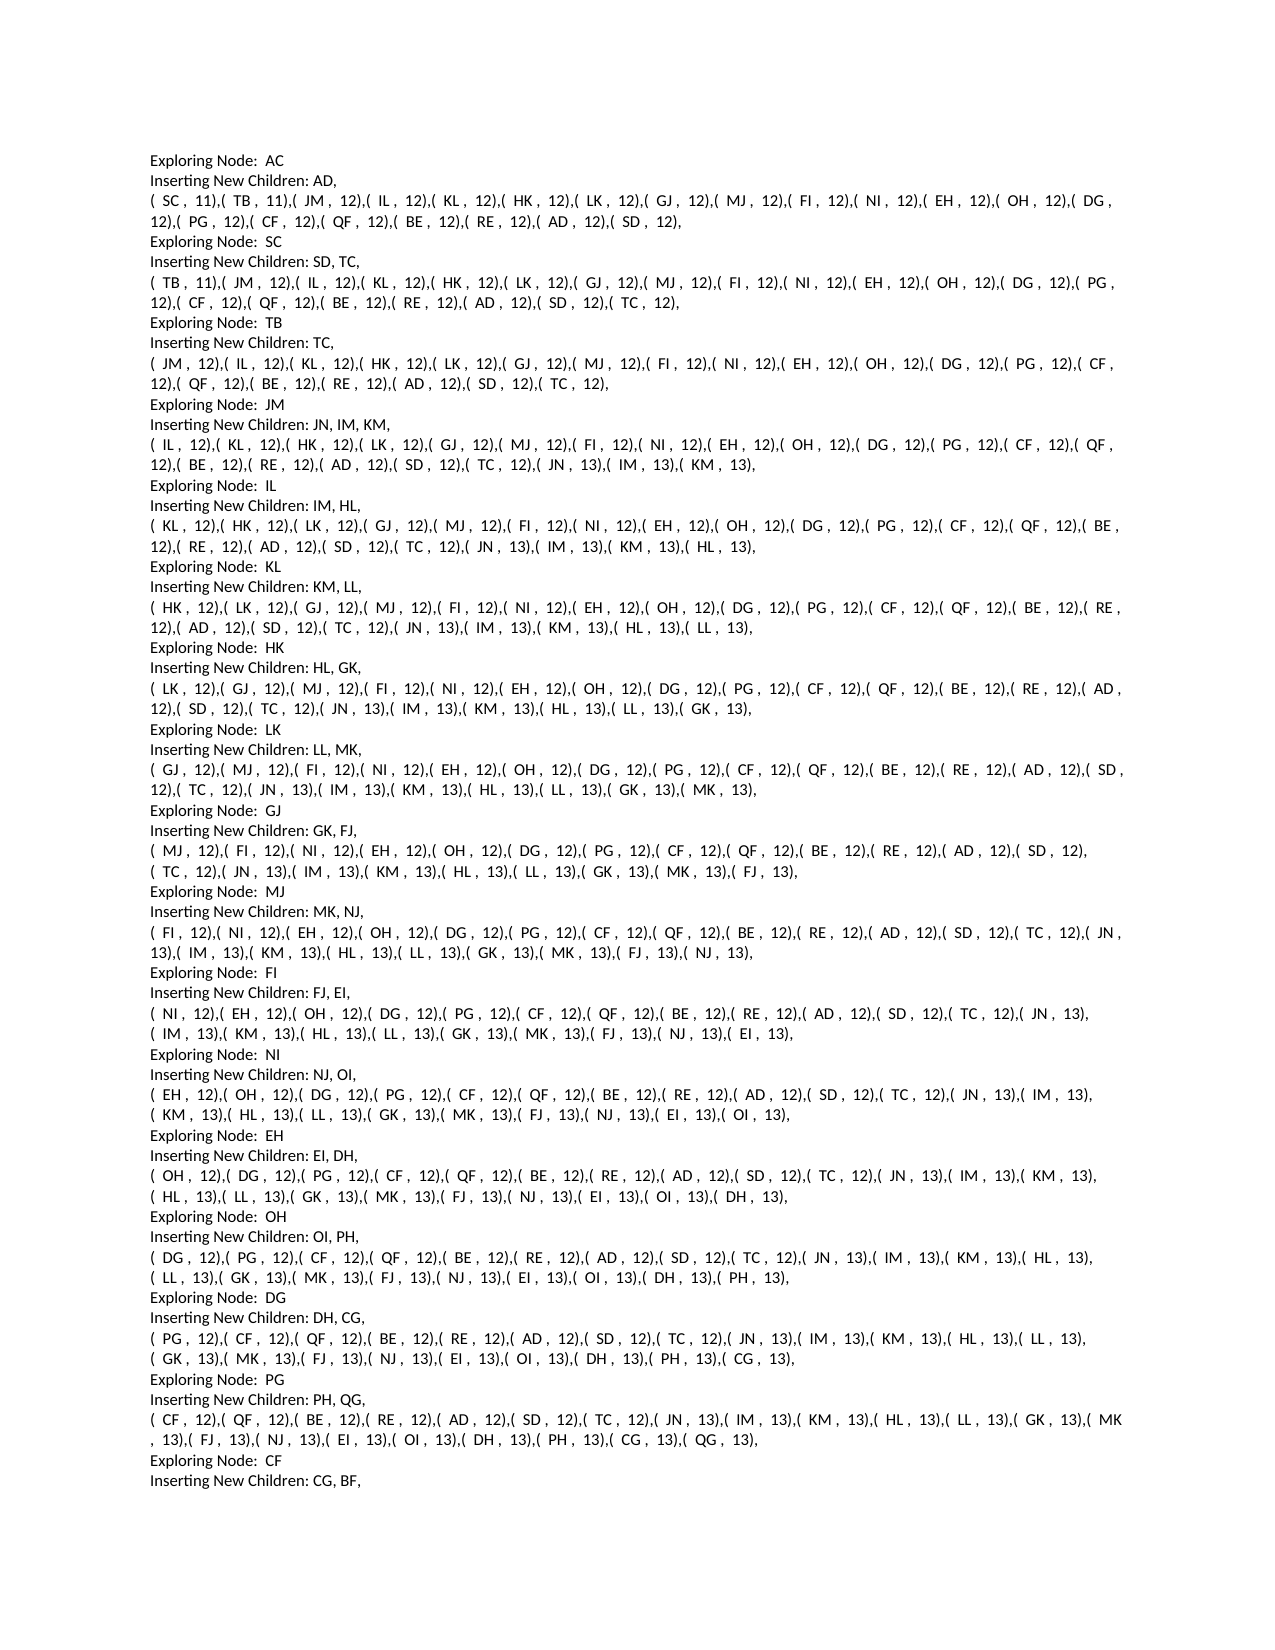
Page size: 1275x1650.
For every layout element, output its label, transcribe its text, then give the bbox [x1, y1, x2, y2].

text Exploring Node: MJ [150, 881, 1125, 902]
text ( SC , 11),( TB , 11),( JM , 12),( IL , 12),( KL , 12),( HK , 12),( LK , 12),( GJ , 12),( MJ , 12),( FI , 12),( NI , 12),( EH , 12),( OH , 12),( DG , 12),( PG , 12),( CF , 12),( QF , 12),( BE , 12),( RE , 12),( AD , 12),( SD , 12), [150, 191, 1125, 231]
text Inserting New Children: PH, QG, [150, 1389, 1125, 1409]
text Exploring Node: OH [150, 1206, 1125, 1227]
text Exploring Node: SC [150, 231, 1125, 252]
text Inserting New Children: AD, [150, 170, 1125, 191]
text Inserting New Children: SD, TC, [150, 252, 1125, 272]
text ( LK , 12),( GJ , 12),( MJ , 12),( FI , 12),( NI , 12),( EH , 12),( OH , 12),( DG , 12),( PG , 12),( CF , 12),( QF , 12),( BE , 12),( RE , 12),( AD , 12),( SD , 12),( TC , 12),( JN , 13),( IM , 13),( KM , 13),( HL , 13),( LL , 13),( GK , 13), [150, 678, 1125, 719]
text ( TB , 11),( JM , 12),( IL , 12),( KL , 12),( HK , 12),( LK , 12),( GJ , 12),( MJ , 12),( FI , 12),( NI , 12),( EH , 12),( OH , 12),( DG , 12),( PG , 12),( CF , 12),( QF , 12),( BE , 12),( RE , 12),( AD , 12),( SD , 12),( TC , 12), [150, 272, 1125, 312]
text Inserting New Children: OI, PH, [150, 1227, 1125, 1247]
text Exploring Node: FI [150, 962, 1125, 983]
text Inserting New Children: TC, [150, 333, 1125, 353]
text ( NI , 12),( EH , 12),( OH , 12),( DG , 12),( PG , 12),( CF , 12),( QF , 12),( BE , 12),( RE , 12),( AD , 12),( SD , 12),( TC , 12),( JN , 13),( IM , 13),( KM , 13),( HL , 13),( LL , 13),( GK , 13),( MK , 13),( FJ , 13),( NJ , 13),( EI , 13), [150, 1003, 1125, 1044]
text ( DG , 12),( PG , 12),( CF , 12),( QF , 12),( BE , 12),( RE , 12),( AD , 12),( SD , 12),( TC , 12),( JN , 13),( IM , 13),( KM , 13),( HL , 13),( LL , 13),( GK , 13),( MK , 13),( FJ , 13),( NJ , 13),( EI , 13),( OI , 13),( DH , 13),( PH , 13), [150, 1247, 1125, 1287]
text ( JM , 12),( IL , 12),( KL , 12),( HK , 12),( LK , 12),( GJ , 12),( MJ , 12),( FI , 12),( NI , 12),( EH , 12),( OH , 12),( DG , 12),( PG , 12),( CF , 12),( QF , 12),( BE , 12),( RE , 12),( AD , 12),( SD , 12),( TC , 12), [150, 353, 1125, 394]
text Inserting New Children: KM, LL, [150, 577, 1125, 597]
text ( GJ , 12),( MJ , 12),( FI , 12),( NI , 12),( EH , 12),( OH , 12),( DG , 12),( PG , 12),( CF , 12),( QF , 12),( BE , 12),( RE , 12),( AD , 12),( SD , 12),( TC , 12),( JN , 13),( IM , 13),( KM , 13),( HL , 13),( LL , 13),( GK , 13),( MK , 13), [150, 759, 1125, 800]
text ( HK , 12),( LK , 12),( GJ , 12),( MJ , 12),( FI , 12),( NI , 12),( EH , 12),( OH , 12),( DG , 12),( PG , 12),( CF , 12),( QF , 12),( BE , 12),( RE , 12),( AD , 12),( SD , 12),( TC , 12),( JN , 13),( IM , 13),( KM , 13),( HL , 13),( LL , 13), [150, 597, 1125, 637]
text Inserting New Children: CG, BF, [150, 1470, 1125, 1491]
text Exploring Node: NI [150, 1044, 1125, 1064]
text Inserting New Children: MK, NJ, [150, 902, 1125, 922]
text Exploring Node: DG [150, 1287, 1125, 1308]
text Exploring Node: IL [150, 475, 1125, 495]
text ( MJ , 12),( FI , 12),( NI , 12),( EH , 12),( OH , 12),( DG , 12),( PG , 12),( CF , 12),( QF , 12),( BE , 12),( RE , 12),( AD , 12),( SD , 12),( TC , 12),( JN , 13),( IM , 13),( KM , 13),( HL , 13),( LL , 13),( GK , 13),( MK , 13),( FJ , 13), [150, 841, 1125, 881]
text Exploring Node: PG [150, 1369, 1125, 1389]
text Inserting New Children: LL, MK, [150, 739, 1125, 759]
text Inserting New Children: GK, FJ, [150, 820, 1125, 841]
text ( CF , 12),( QF , 12),( BE , 12),( RE , 12),( AD , 12),( SD , 12),( TC , 12),( JN , 13),( IM , 13),( KM , 13),( HL , 13),( LL , 13),( GK , 13),( MK , 13),( FJ , 13),( NJ , 13),( EI , 13),( OI , 13),( DH , 13),( PH , 13),( CG , 13),( QG , 13), [150, 1409, 1125, 1450]
text ( OH , 12),( DG , 12),( PG , 12),( CF , 12),( QF , 12),( BE , 12),( RE , 12),( AD , 12),( SD , 12),( TC , 12),( JN , 13),( IM , 13),( KM , 13),( HL , 13),( LL , 13),( GK , 13),( MK , 13),( FJ , 13),( NJ , 13),( EI , 13),( OI , 13),( DH , 13), [150, 1166, 1125, 1206]
text Inserting New Children: IM, HL, [150, 495, 1125, 516]
text Exploring Node: JM [150, 394, 1125, 414]
text Inserting New Children: DH, CG, [150, 1308, 1125, 1328]
text Exploring Node: HK [150, 637, 1125, 658]
text Exploring Node: AC [150, 150, 1125, 170]
text Exploring Node: LK [150, 719, 1125, 739]
text Exploring Node: GJ [150, 800, 1125, 820]
text Inserting New Children: JN, IM, KM, [150, 414, 1125, 434]
text ( PG , 12),( CF , 12),( QF , 12),( BE , 12),( RE , 12),( AD , 12),( SD , 12),( TC , 12),( JN , 13),( IM , 13),( KM , 13),( HL , 13),( LL , 13),( GK , 13),( MK , 13),( FJ , 13),( NJ , 13),( EI , 13),( OI , 13),( DH , 13),( PH , 13),( CG , 13), [150, 1328, 1125, 1369]
text Inserting New Children: NJ, OI, [150, 1064, 1125, 1084]
text ( FI , 12),( NI , 12),( EH , 12),( OH , 12),( DG , 12),( PG , 12),( CF , 12),( QF , 12),( BE , 12),( RE , 12),( AD , 12),( SD , 12),( TC , 12),( JN , 13),( IM , 13),( KM , 13),( HL , 13),( LL , 13),( GK , 13),( MK , 13),( FJ , 13),( NJ , 13), [150, 922, 1125, 962]
text Inserting New Children: HL, GK, [150, 658, 1125, 678]
text Exploring Node: KL [150, 556, 1125, 577]
text Inserting New Children: FJ, EI, [150, 983, 1125, 1003]
text ( IL , 12),( KL , 12),( HK , 12),( LK , 12),( GJ , 12),( MJ , 12),( FI , 12),( NI , 12),( EH , 12),( OH , 12),( DG , 12),( PG , 12),( CF , 12),( QF , 12),( BE , 12),( RE , 12),( AD , 12),( SD , 12),( TC , 12),( JN , 13),( IM , 13),( KM , 13), [150, 434, 1125, 475]
text ( EH , 12),( OH , 12),( DG , 12),( PG , 12),( CF , 12),( QF , 12),( BE , 12),( RE , 12),( AD , 12),( SD , 12),( TC , 12),( JN , 13),( IM , 13),( KM , 13),( HL , 13),( LL , 13),( GK , 13),( MK , 13),( FJ , 13),( NJ , 13),( EI , 13),( OI , 13), [150, 1084, 1125, 1125]
text Exploring Node: TB [150, 312, 1125, 333]
text Inserting New Children: EI, DH, [150, 1145, 1125, 1166]
text Exploring Node: EH [150, 1125, 1125, 1145]
text Exploring Node: CF [150, 1450, 1125, 1470]
text ( KL , 12),( HK , 12),( LK , 12),( GJ , 12),( MJ , 12),( FI , 12),( NI , 12),( EH , 12),( OH , 12),( DG , 12),( PG , 12),( CF , 12),( QF , 12),( BE , 12),( RE , 12),( AD , 12),( SD , 12),( TC , 12),( JN , 13),( IM , 13),( KM , 13),( HL , 13), [150, 516, 1125, 556]
